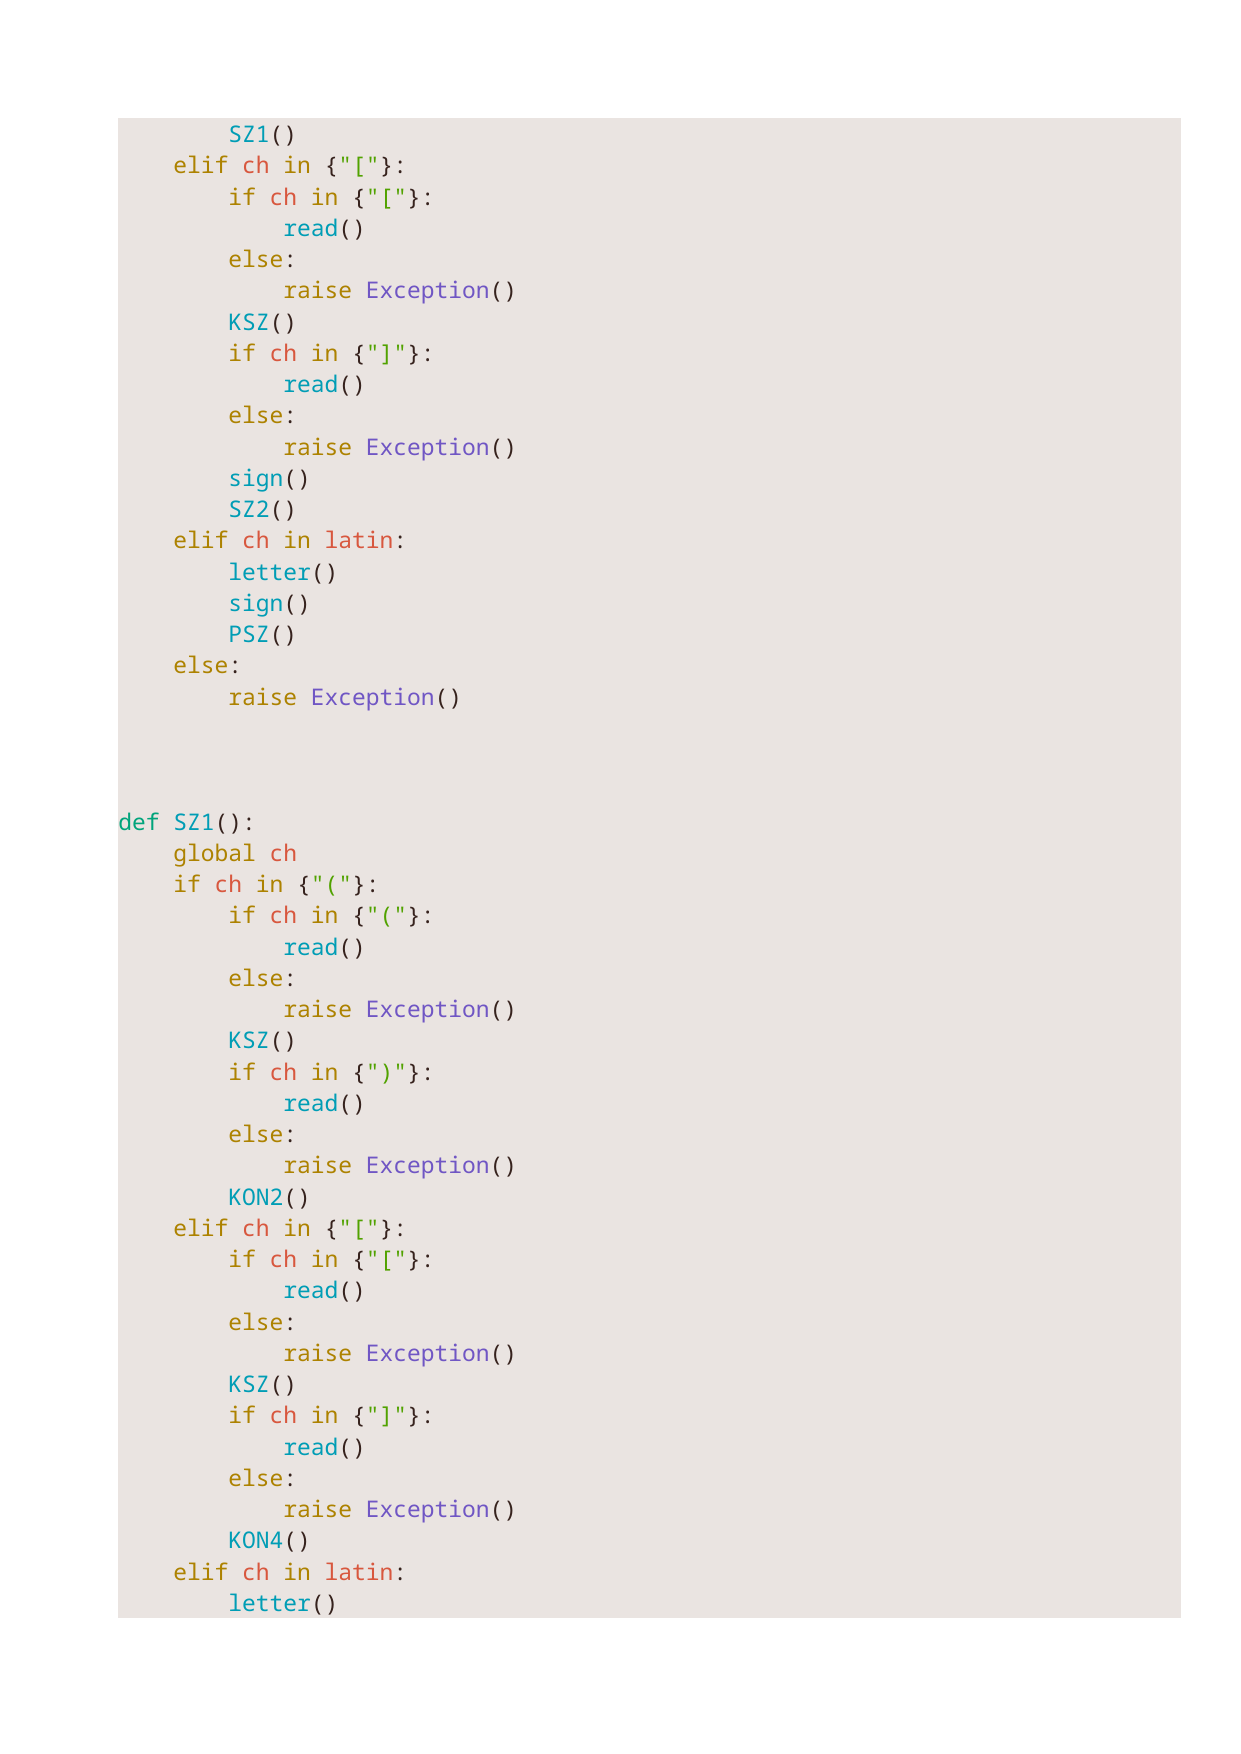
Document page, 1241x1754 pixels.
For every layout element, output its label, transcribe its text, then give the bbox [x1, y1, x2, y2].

text sign() [118, 462, 1181, 493]
text elif ch in {"["}: [118, 1212, 1181, 1243]
text elif ch in latin: [118, 1556, 1181, 1587]
text read() [118, 931, 1181, 962]
text PSZ() [118, 618, 1181, 649]
text KSZ() [118, 1024, 1181, 1056]
text raise Exception() [118, 274, 1181, 306]
text KSZ() [118, 306, 1181, 337]
text else: [118, 962, 1181, 993]
text if ch in {"("}: [118, 899, 1181, 931]
text elif ch in latin: [118, 524, 1181, 556]
text else: [118, 399, 1181, 431]
text SZ2() [118, 493, 1181, 524]
text global ch [118, 837, 1181, 868]
text KON2() [118, 1181, 1181, 1212]
text raise Exception() [118, 1149, 1181, 1181]
text if ch in {"("}: [118, 868, 1181, 899]
text else: [118, 1306, 1181, 1337]
text read() [118, 1274, 1181, 1306]
text raise Exception() [118, 431, 1181, 462]
text elif ch in {"["}: [118, 149, 1181, 181]
text letter() [118, 1587, 1181, 1618]
text sign() [118, 587, 1181, 618]
text raise Exception() [118, 1493, 1181, 1524]
text raise Exception() [118, 681, 1181, 712]
text KSZ() [118, 1368, 1181, 1399]
text read() [118, 1431, 1181, 1462]
text if ch in {")"}: [118, 1056, 1181, 1087]
text else: [118, 1118, 1181, 1149]
text def SZ1(): [118, 806, 1181, 837]
text else: [118, 649, 1181, 681]
text letter() [118, 556, 1181, 587]
text read() [118, 1087, 1181, 1118]
text else: [118, 243, 1181, 274]
text raise Exception() [118, 993, 1181, 1024]
text read() [118, 212, 1181, 243]
text if ch in {"["}: [118, 1243, 1181, 1274]
text raise Exception() [118, 1337, 1181, 1368]
text else: [118, 1462, 1181, 1493]
text SZ1() [118, 118, 1181, 149]
text if ch in {"]"}: [118, 1399, 1181, 1431]
text if ch in {"["}: [118, 181, 1181, 212]
text KON4() [118, 1524, 1181, 1556]
text if ch in {"]"}: [118, 337, 1181, 368]
text read() [118, 368, 1181, 399]
